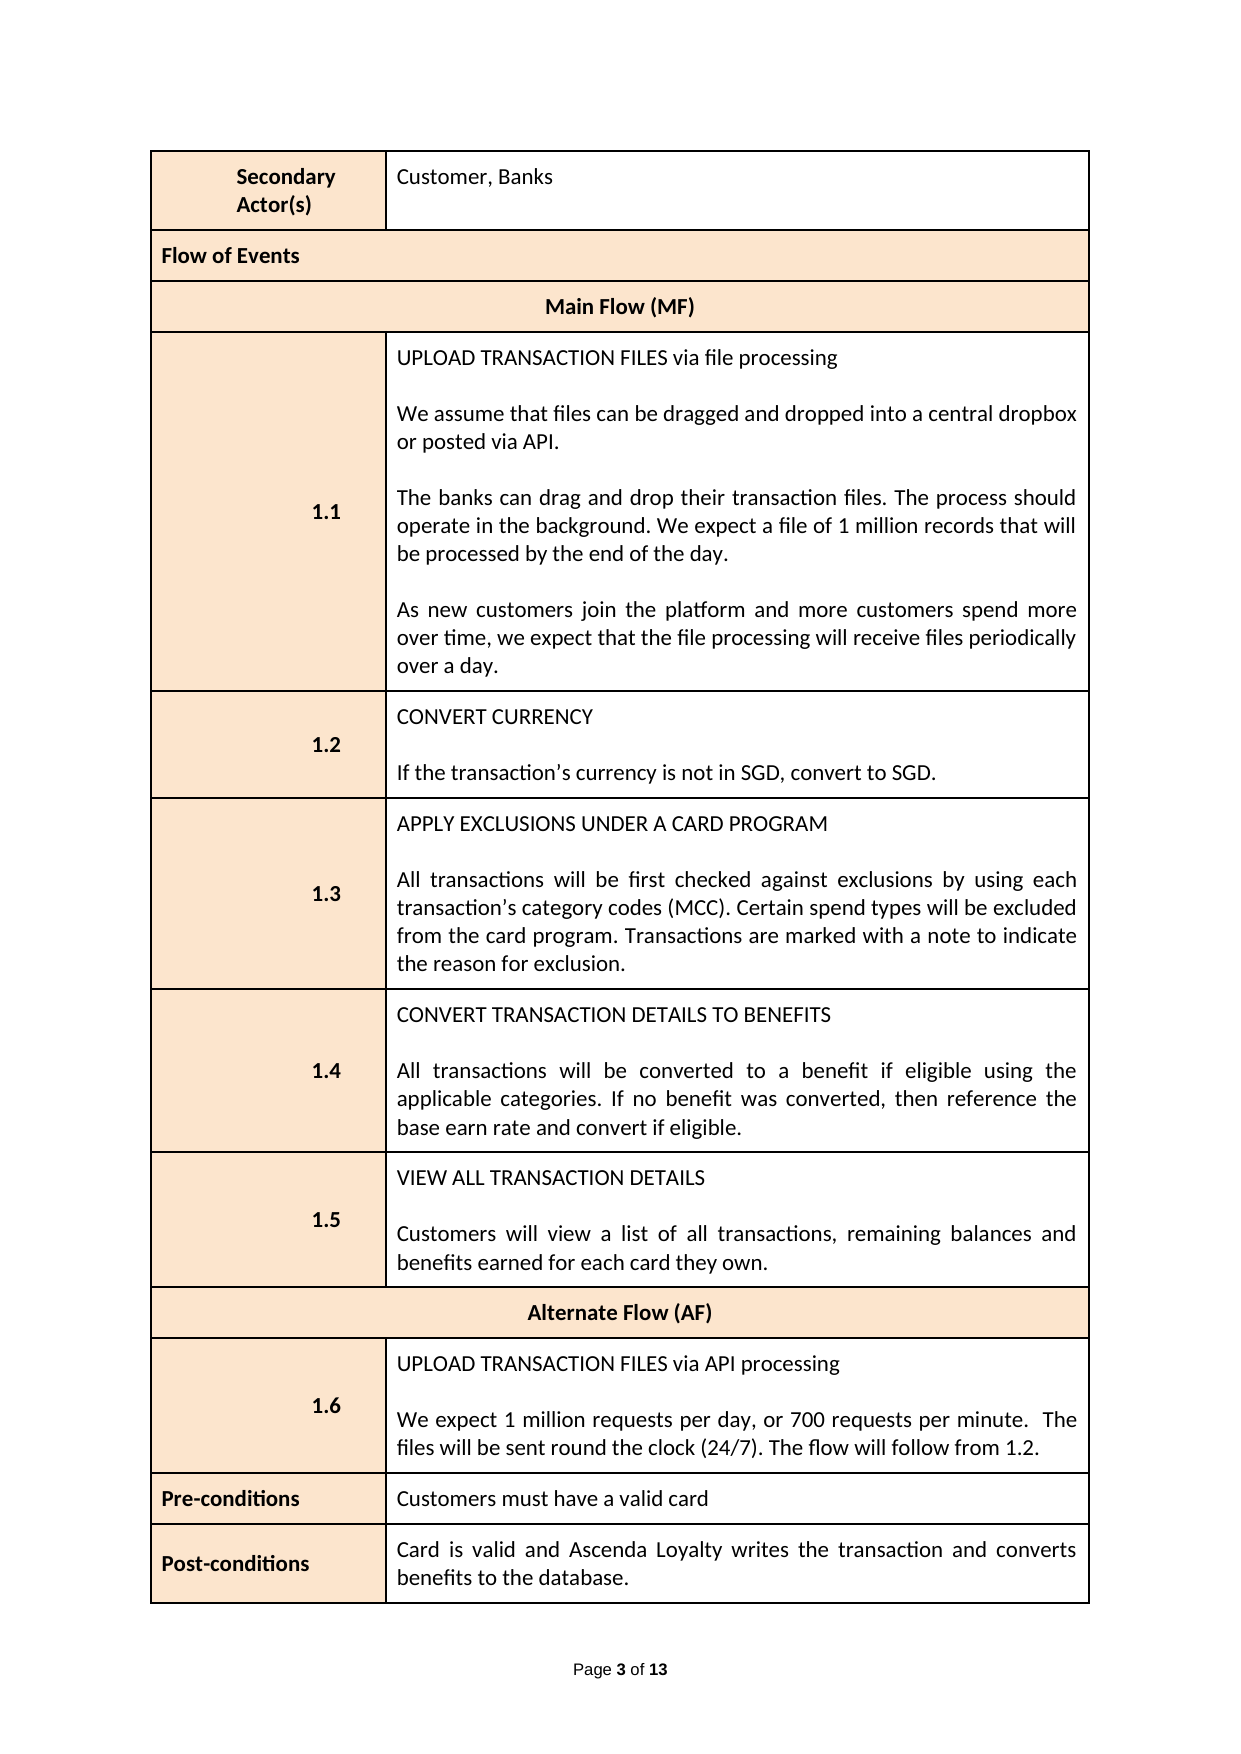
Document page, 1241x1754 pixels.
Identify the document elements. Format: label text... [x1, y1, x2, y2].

table_cell 1.4 [152, 990, 385, 1151]
table_cell Alternate Flow (AF) [152, 1288, 1088, 1337]
table_cell Post-conditions [152, 1525, 385, 1602]
table_cell 1.6 [152, 1339, 385, 1472]
table_cell UPLOAD TRANSACTION FILES via API processing We expect 1 million requests per day, or 700 requests per minute. The files will be sent round the clock (24/7). The flow will follow from 1.2. [387, 1339, 1088, 1472]
table_cell 1.1 [152, 333, 385, 690]
table_cell UPLOAD TRANSACTION FILES via file processing We assume that files can be dragged and dropped into a central dropbox or posted via API. The banks can drag and drop their transaction files. The process should operate in the background. We expect a file of 1 million records that will be processed by the end of the day. As new customers join the platform and more customers spend more over time, we expect that the file processing will receive files periodically over a day. [387, 333, 1088, 690]
table_cell Customers must have a valid card [387, 1474, 1088, 1523]
table_cell Main Flow (MF) [152, 282, 1088, 331]
table_cell Flow of Events [152, 231, 1088, 280]
table_cell APPLY EXCLUSIONS UNDER A CARD PROGRAM All transactions will be first checked against exclusions by using each transaction’s category codes (MCC). Certain spend types will be excluded from the card program. Transactions are marked with a note to indicate the reason for exclusion. [387, 799, 1088, 988]
table_cell 1.2 [152, 692, 385, 797]
table_cell Pre-conditions [152, 1474, 385, 1523]
table_cell Card is valid and Ascenda Loyalty writes the transaction and converts benefits to the database. [387, 1525, 1088, 1602]
table_cell 1.5 [152, 1153, 385, 1286]
table_cell Customer, Banks [387, 152, 1088, 229]
table_cell VIEW ALL TRANSACTION DETAILS Customers will view a list of all transactions, remaining balances and benefits earned for each card they own. [387, 1153, 1088, 1286]
table_cell CONVERT TRANSACTION DETAILS TO BENEFITS All transactions will be converted to a benefit if eligible using the applicable categories. If no benefit was converted, then reference the base earn rate and convert if eligible. [387, 990, 1088, 1151]
table_cell 1.3 [152, 799, 385, 988]
table_cell Secondary Actor(s) [152, 152, 385, 229]
table_cell CONVERT CURRENCY If the transaction’s currency is not in SGD, convert to SGD. [387, 692, 1088, 797]
